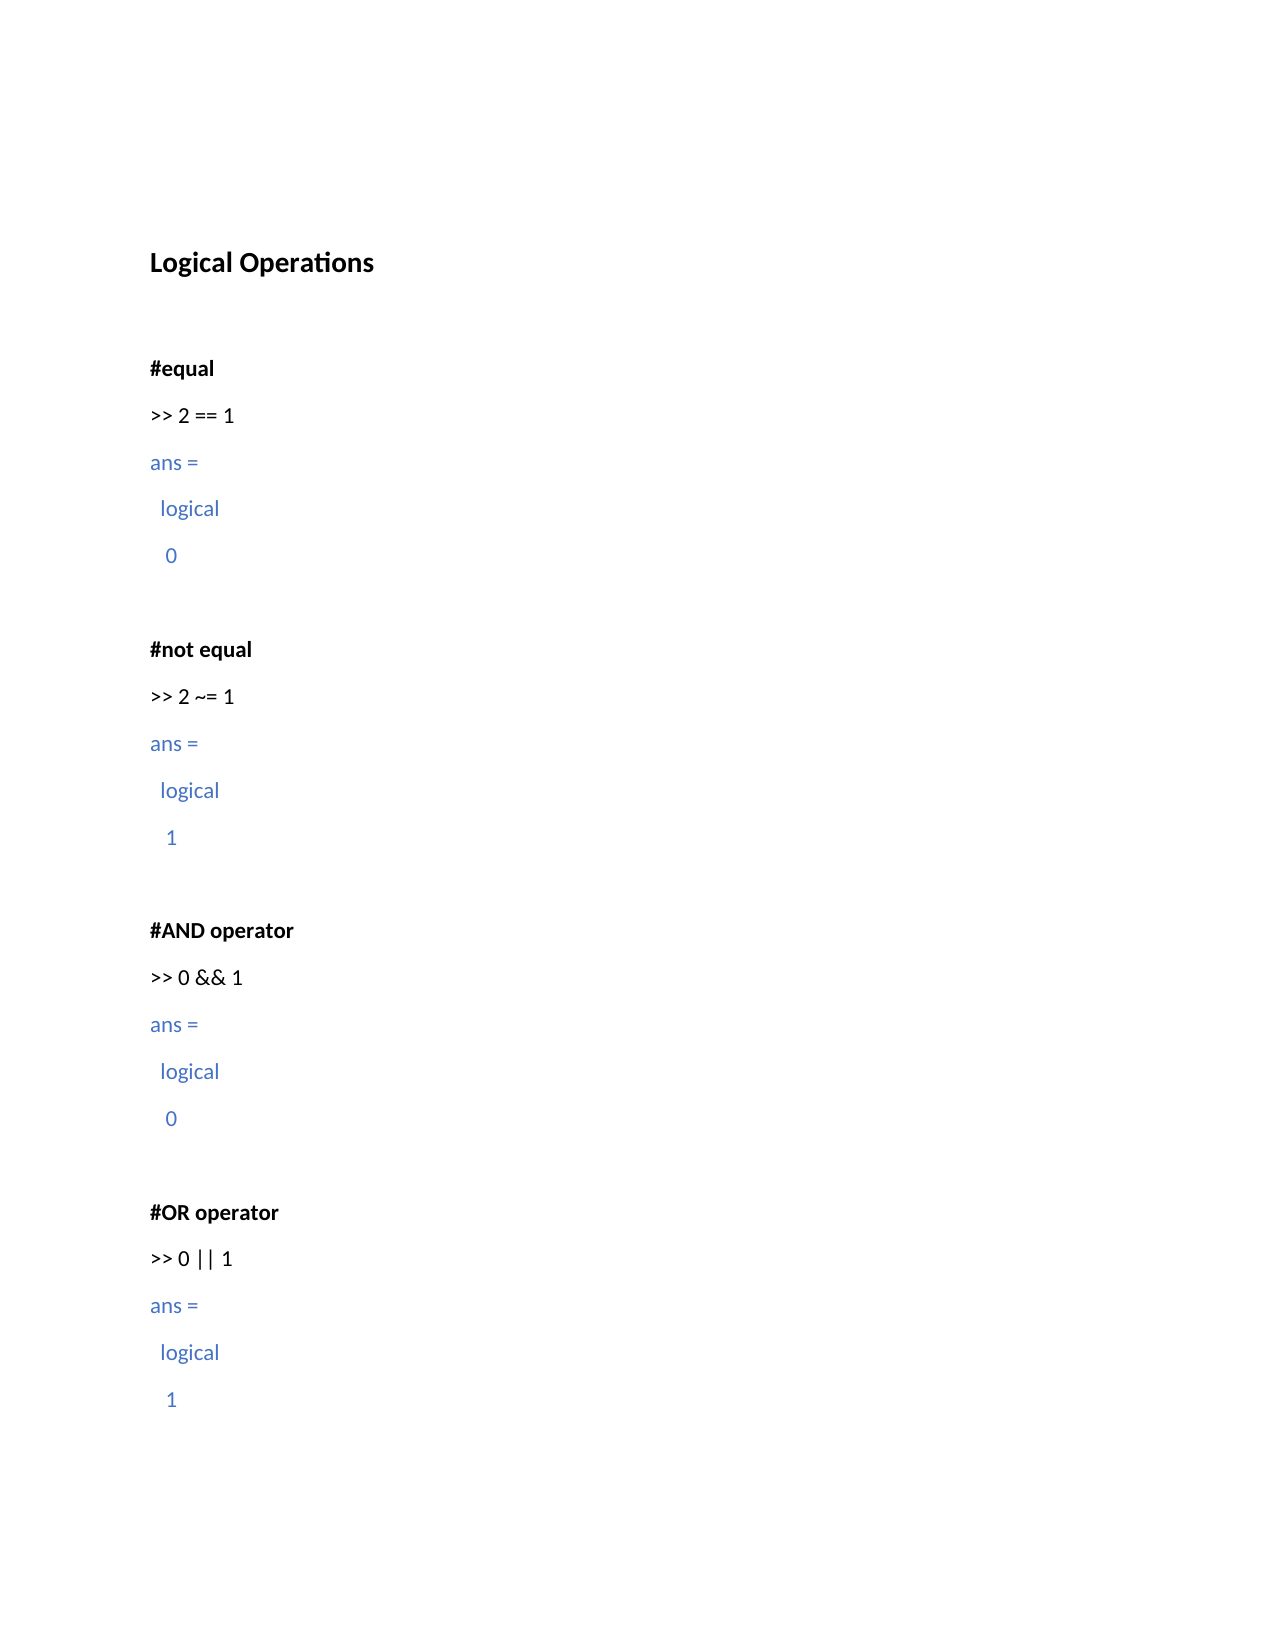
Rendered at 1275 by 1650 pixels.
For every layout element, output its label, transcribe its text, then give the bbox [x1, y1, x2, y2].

text >> 2 == 1 [150, 401, 1125, 429]
text logical [150, 1057, 1125, 1085]
text logical [150, 776, 1125, 804]
text 1 [150, 1385, 1125, 1413]
text #OR operator [150, 1198, 1125, 1226]
text >> 0 && 1 [150, 963, 1125, 991]
text ans = [150, 1291, 1125, 1319]
text 1 [150, 823, 1125, 851]
text >> 2 ~= 1 [150, 682, 1125, 710]
text #not equal [150, 635, 1125, 663]
text logical [150, 494, 1125, 523]
text >> 0 || 1 [150, 1244, 1125, 1273]
text ans = [150, 729, 1125, 757]
text 0 [150, 541, 1125, 569]
text logical [150, 1338, 1125, 1366]
text Logical Operations [150, 244, 1125, 279]
text #AND operator [150, 916, 1125, 944]
text ans = [150, 448, 1125, 476]
text #equal [150, 354, 1125, 382]
text ans = [150, 1010, 1125, 1038]
text 0 [150, 1104, 1125, 1132]
